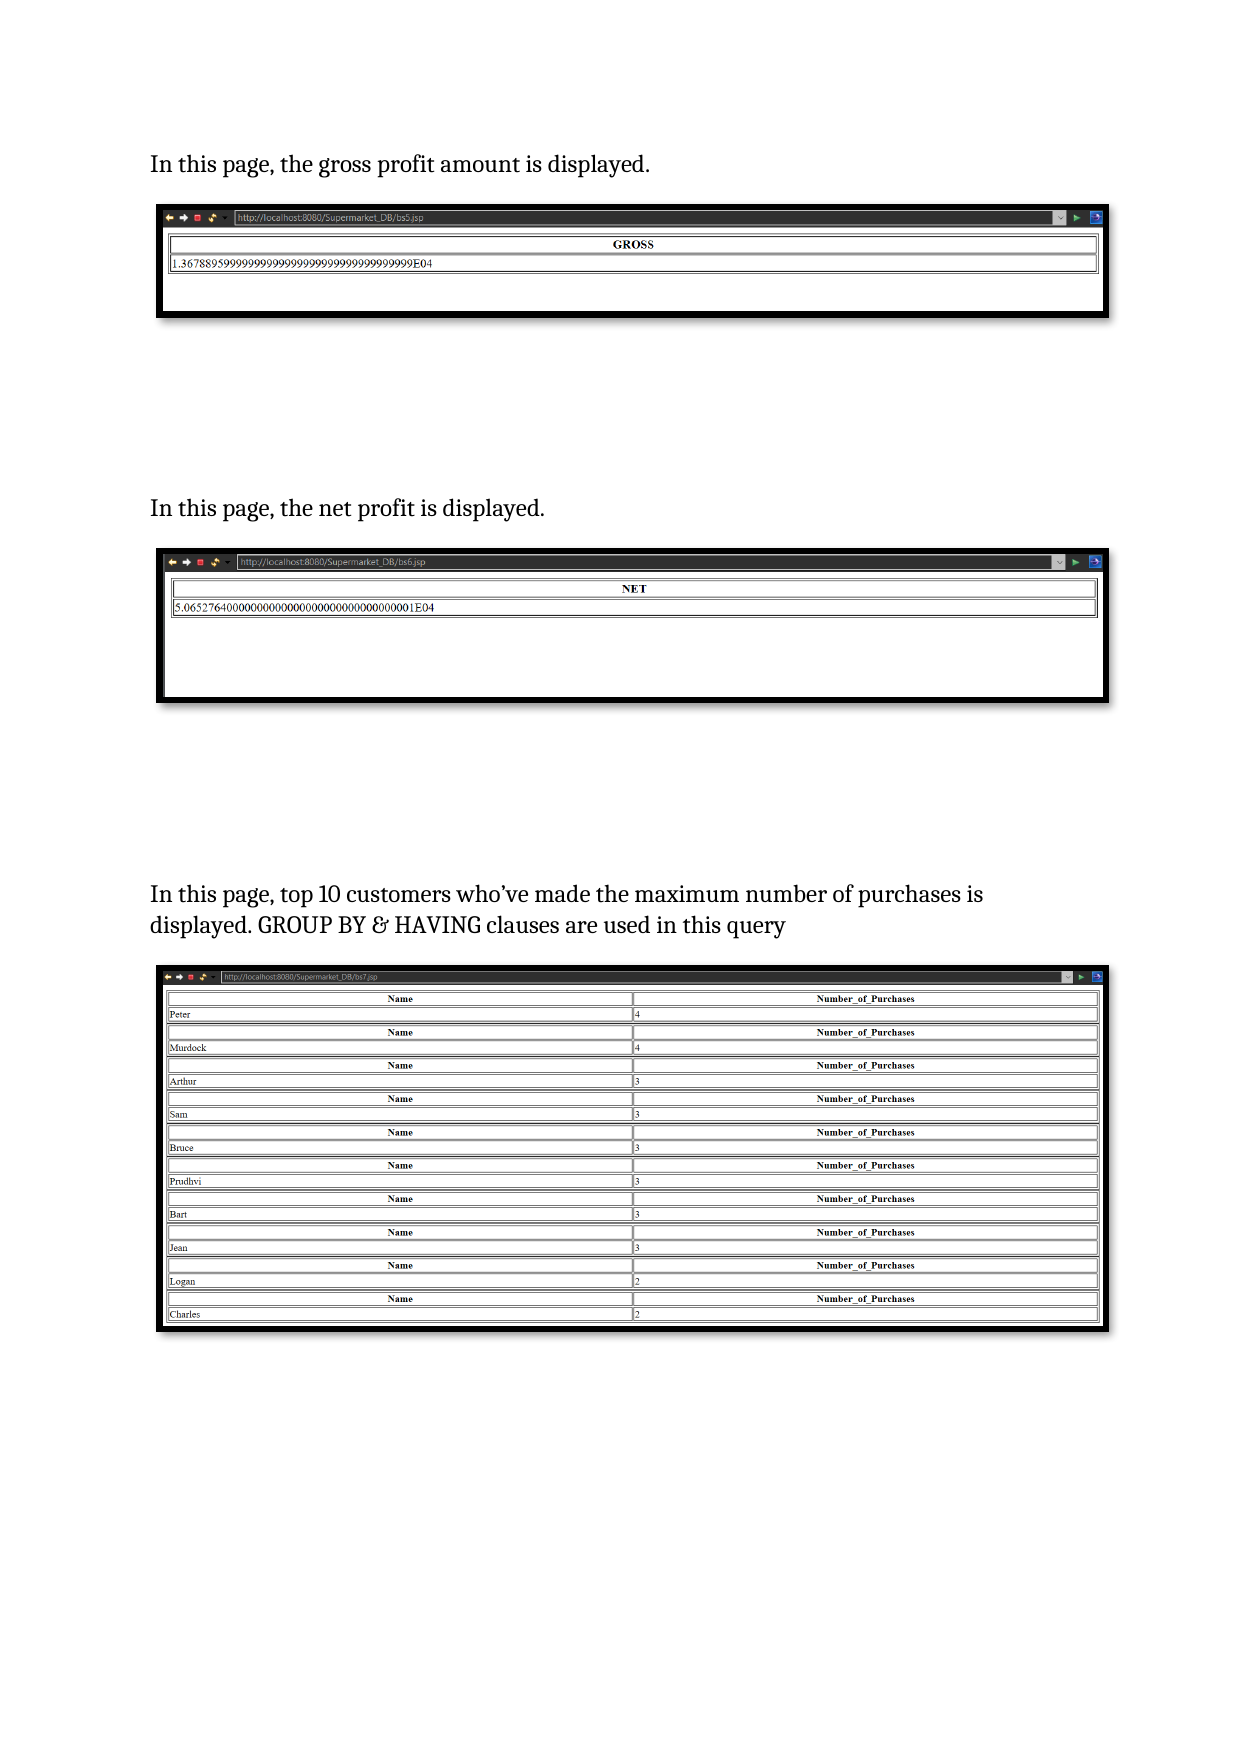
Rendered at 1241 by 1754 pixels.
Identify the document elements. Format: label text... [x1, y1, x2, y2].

picture [163, 971, 1103, 1326]
text In this page, the gross profit amount is displayed. [150, 150, 1090, 179]
text In this page, the net profit is displayed. [150, 494, 1090, 523]
picture [163, 210, 1103, 311]
text In this page, top 10 customers who’ve made the maximum number of purchases is displayed. GROUP BY & HAVING clauses are used in this query [150, 879, 1090, 939]
picture [163, 554, 1103, 697]
